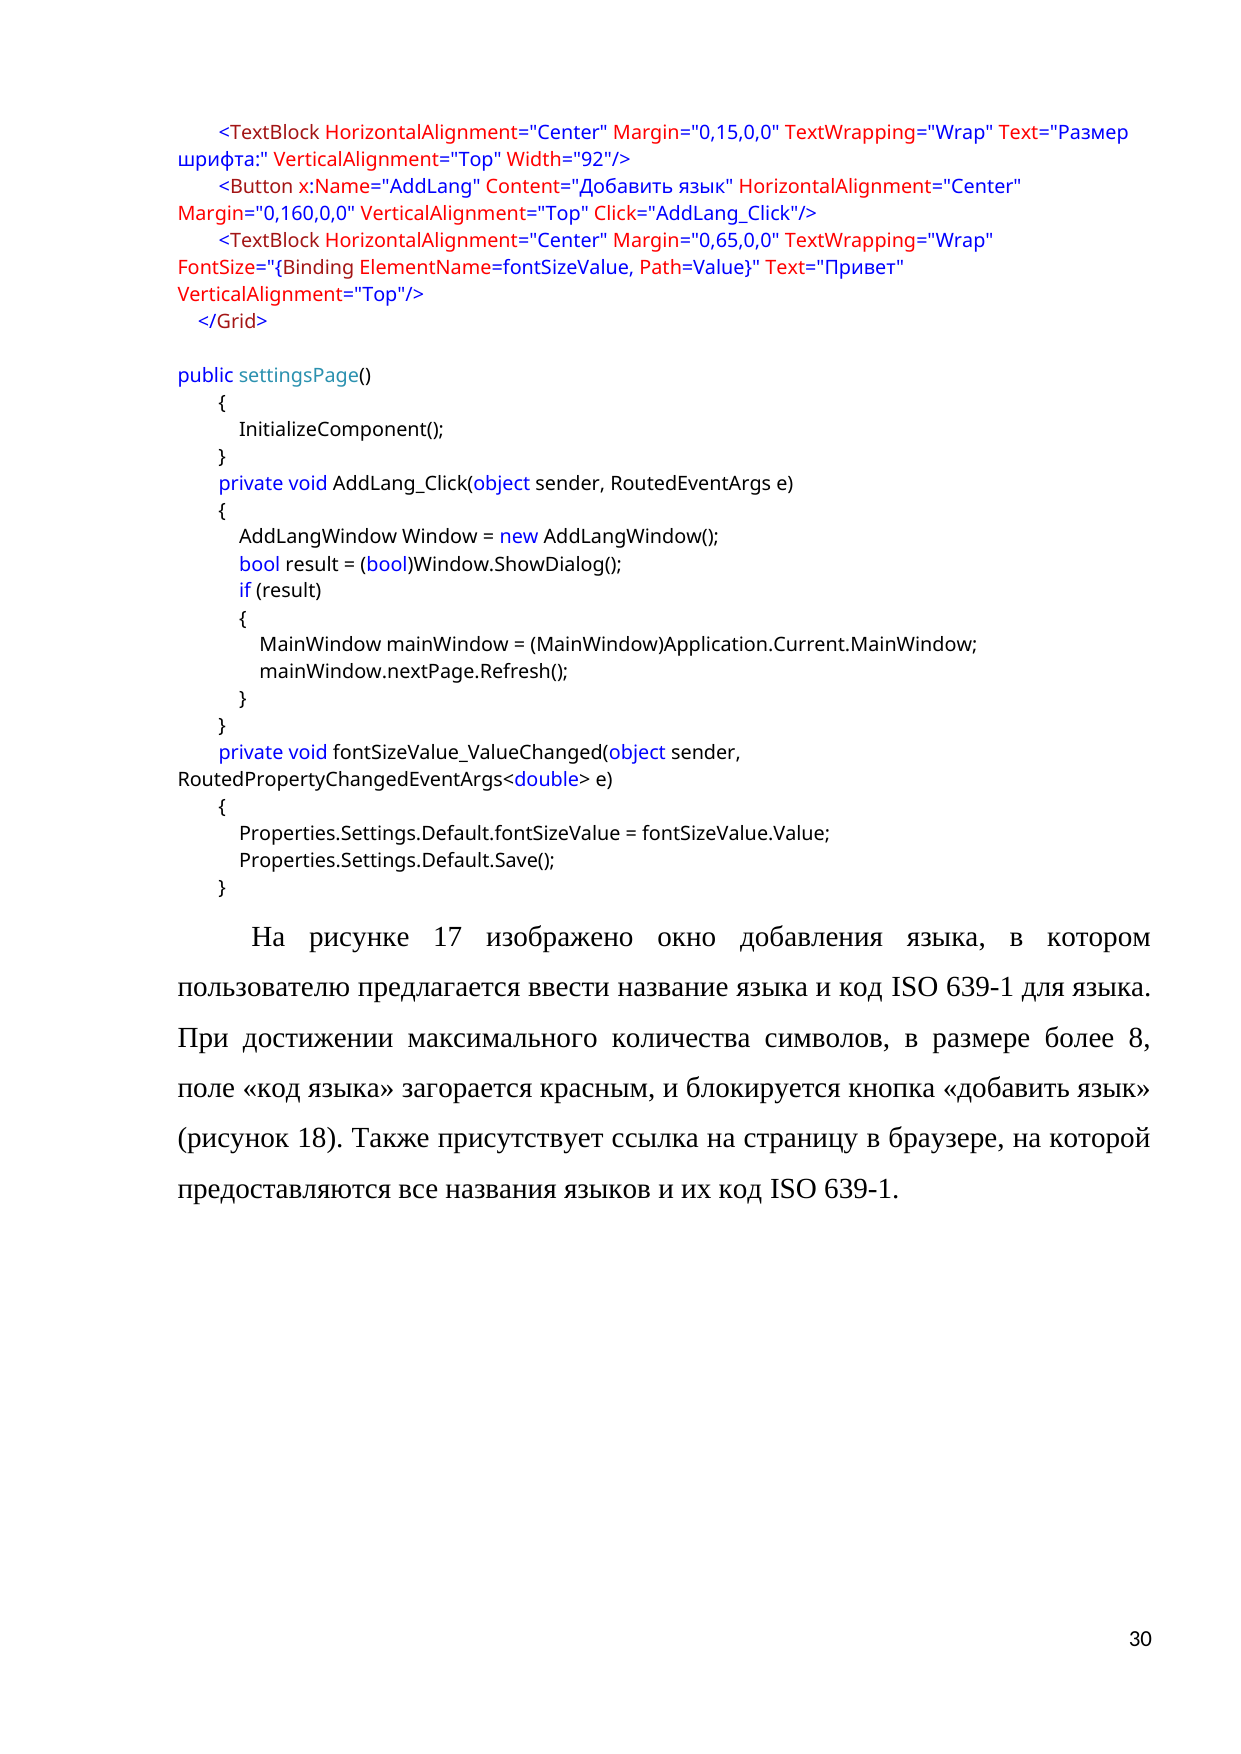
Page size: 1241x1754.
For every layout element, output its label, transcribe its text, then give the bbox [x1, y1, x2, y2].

text Properties.Settings.Default.Save(); [177, 847, 1152, 873]
text private void fontSizeValue_ValueChanged(object sender, RoutedPropertyChangedEventArgs<double> e) [177, 739, 1152, 793]
text private void AddLang_Click(object sender, RoutedEventArgs e) [177, 469, 1152, 496]
text } [177, 442, 1152, 469]
text public settingsPage() [177, 361, 1152, 388]
text <Button x:Name="AddLang" Content="Добавить язык" HorizontalAlignment="Center" Margin="0,160,0,0" VerticalAlignment="Top" Click="AddLang_Click"/> [177, 172, 1152, 226]
text { [177, 793, 1152, 819]
text mainWindow.nextPage.Refresh(); [177, 658, 1152, 685]
text if (result) [177, 577, 1152, 604]
text InitializeComponent(); [177, 415, 1152, 442]
text bool result = (bool)Window.ShowDialog(); [177, 550, 1152, 577]
text { [177, 388, 1152, 415]
text Properties.Settings.Default.fontSizeValue = fontSizeValue.Value; [177, 819, 1152, 847]
text } [177, 873, 1152, 901]
text <TextBlock HorizontalAlignment="Center" Margin="0,65,0,0" TextWrapping="Wrap" FontSize="{Binding ElementName=fontSizeValue, Path=Value}" Text="Привет" VerticalAlignment="Top"/> [177, 226, 1152, 307]
text } [177, 712, 1152, 739]
text { [177, 604, 1152, 631]
text } [177, 685, 1152, 712]
text { [177, 496, 1152, 523]
text MainWindow mainWindow = (MainWindow)Application.Current.MainWindow; [177, 631, 1152, 658]
text <TextBlock HorizontalAlignment="Center" Margin="0,15,0,0" TextWrapping="Wrap" Text="Размер шрифта:" VerticalAlignment="Top" Width="92"/> [177, 118, 1152, 172]
text </Grid> [177, 307, 1152, 334]
text AddLangWindow Window = new AddLangWindow(); [177, 523, 1152, 550]
text На рисунке 17 изображено окно добавления языка, в котором пользователю предлагается ввести название языка и код ISO 639-1 для языка. При достижении максимального количества символов, в размере более 8, поле «код языка» загорается красным, и блокируется кнопка «добавить язык» (рисунок 18). Также присутствует ссылка на страницу в браузере, на которой предоставляются все названия языков и их код ISO 639-1. [177, 919, 1152, 1204]
